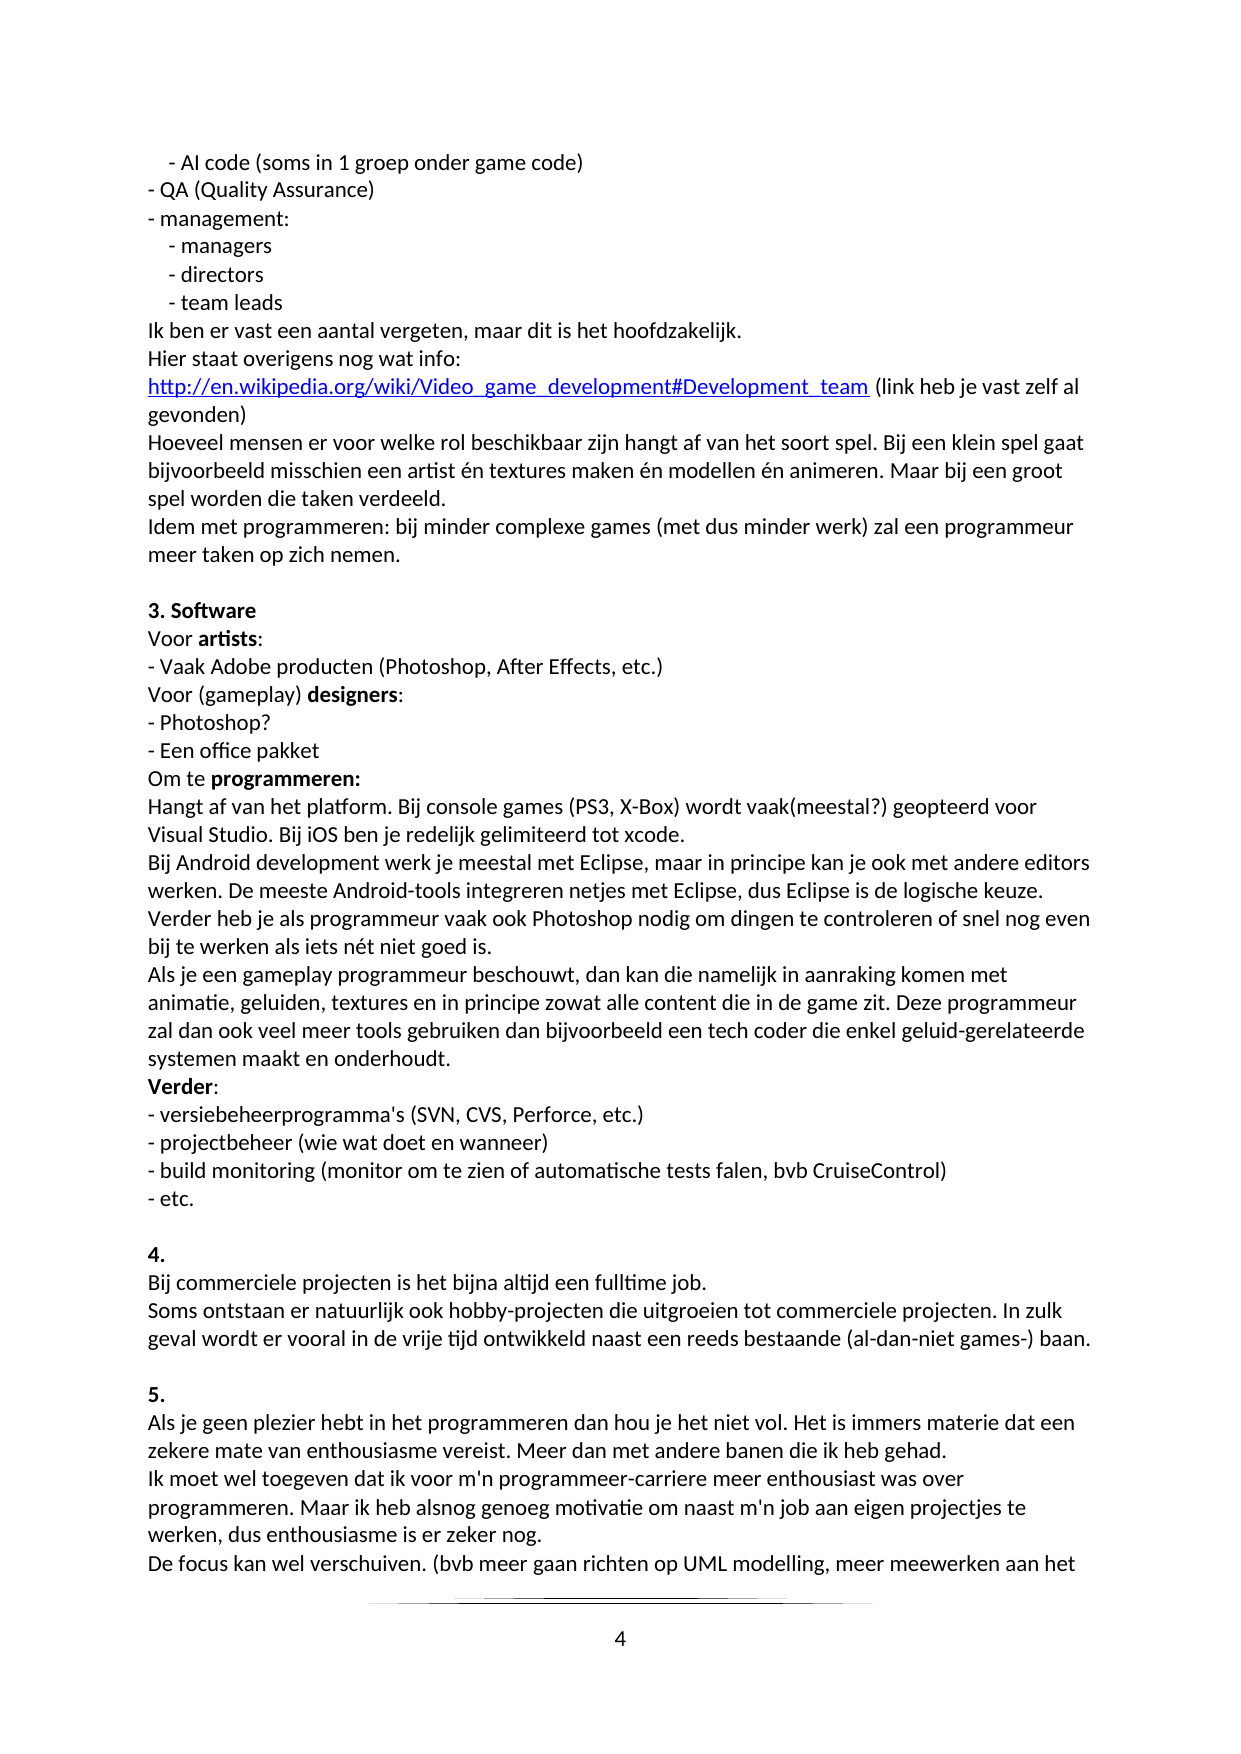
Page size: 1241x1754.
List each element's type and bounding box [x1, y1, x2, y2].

text [148, 148, 1093, 1577]
